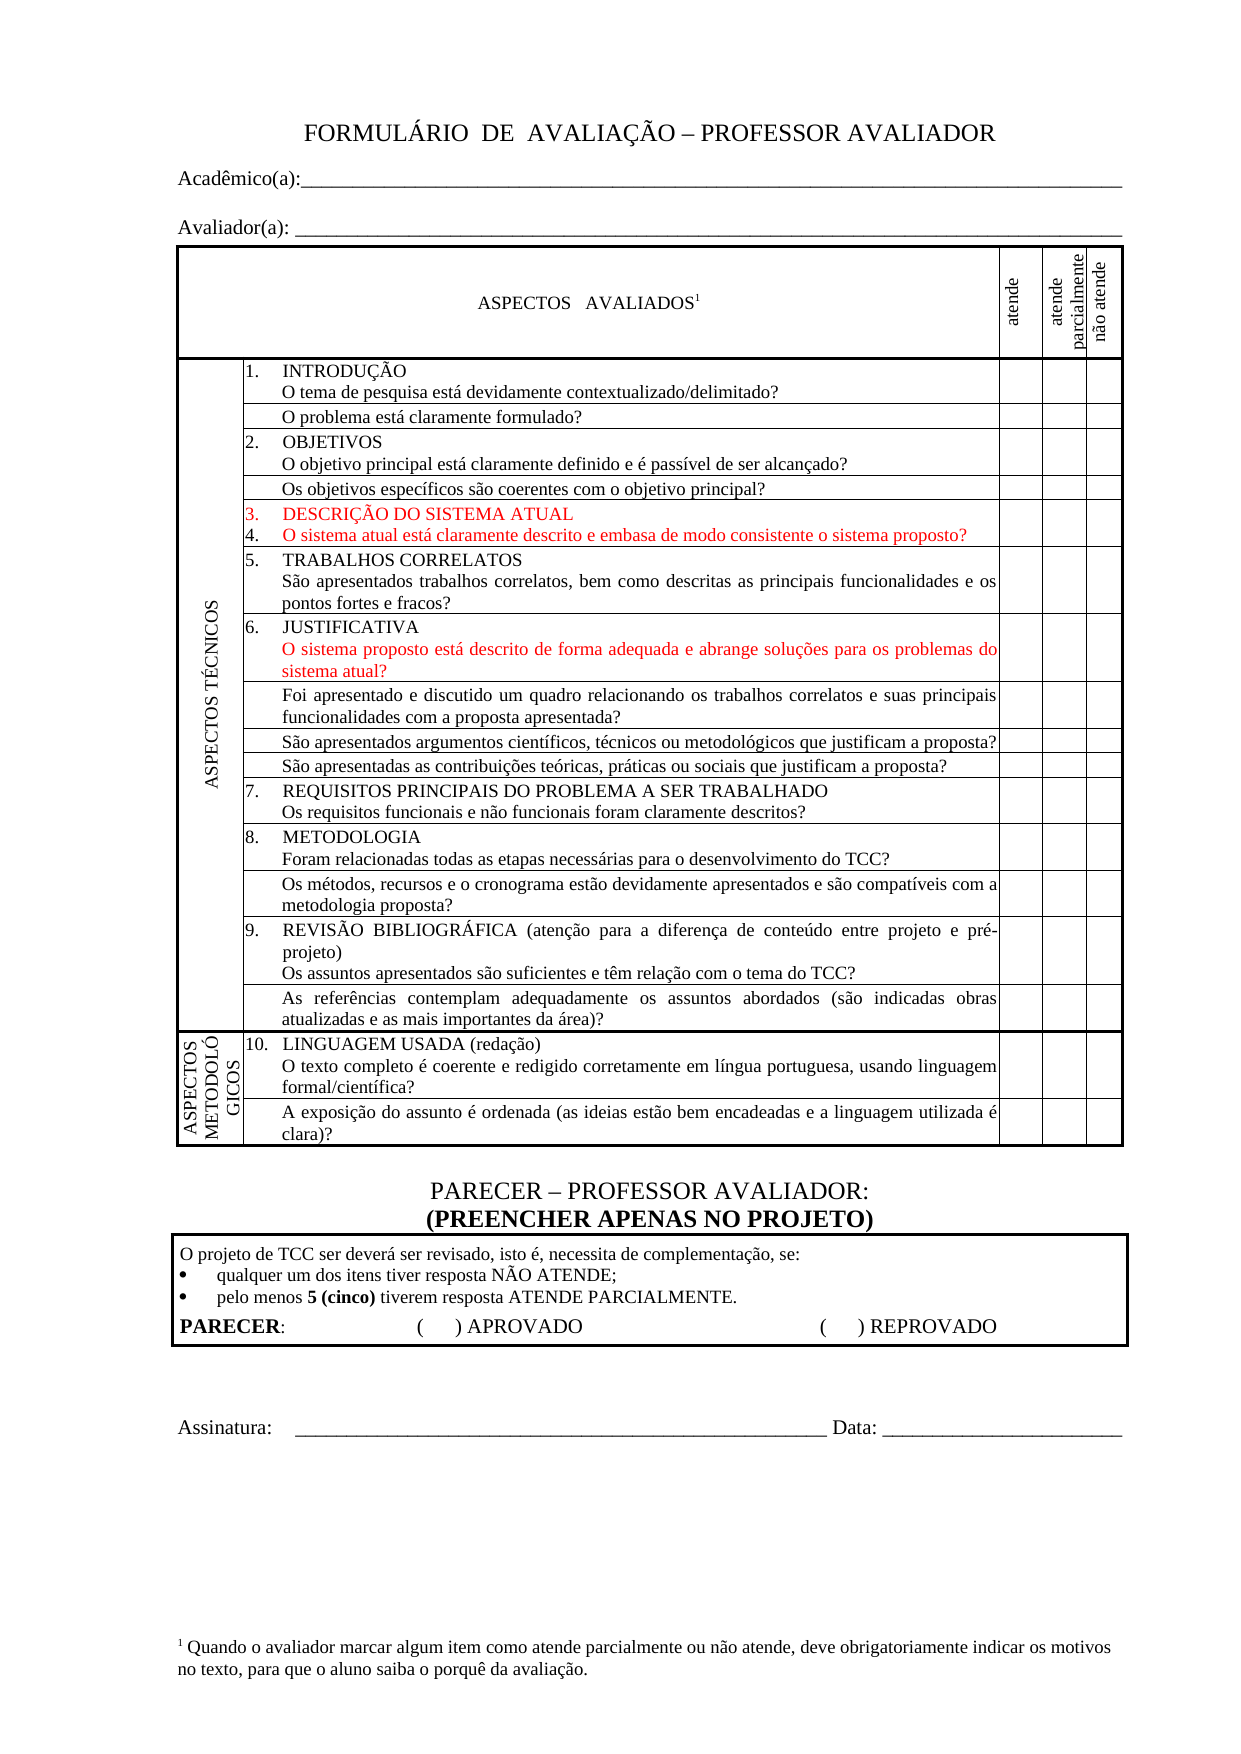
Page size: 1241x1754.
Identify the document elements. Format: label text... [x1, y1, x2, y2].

table_cell [1087, 429, 1121, 474]
table_cell [1000, 500, 1042, 546]
table_cell DESCRIÇÃO DO SISTEMA ATUAL O sistema atual está claramente descrito e embasa de modo consistente o sistema proposto? [244, 500, 999, 546]
text Avaliador(a): [177, 215, 1122, 239]
table_cell [1087, 682, 1121, 727]
table_cell [1087, 917, 1121, 984]
table_cell [1043, 1099, 1086, 1144]
table_cell [1087, 1099, 1121, 1144]
table_cell [1043, 824, 1086, 869]
table_cell [1000, 917, 1042, 984]
table_cell [1000, 753, 1042, 777]
table_cell [1043, 547, 1086, 613]
table_cell METODOLOGIA Foram relacionadas todas as etapas necessárias para o desenvolvimento do TCC? [244, 824, 999, 869]
table_cell ASPECTOS METODOLÓGICOS [179, 1033, 243, 1144]
table_cell [1043, 729, 1086, 752]
table_header ASPECTOS AVALIADOS1 [179, 248, 999, 357]
table_cell [1087, 547, 1121, 613]
table_cell [1087, 614, 1121, 681]
table_cell [1000, 476, 1042, 499]
table_cell ( ) REPROVADO [690, 1308, 1126, 1344]
text PARECER – PROFESSOR AVALIADOR: [177, 1176, 1122, 1204]
table_cell [1043, 985, 1086, 1030]
table_cell [1087, 500, 1121, 546]
text (preencher apenas no projeto) [177, 1204, 1122, 1233]
table_cell PARECER: [174, 1308, 310, 1344]
text Assinatura: Data: [177, 1415, 1122, 1439]
table_cell [1000, 1033, 1042, 1098]
table_cell [1043, 429, 1086, 474]
table_cell [1043, 476, 1086, 499]
table_cell [1087, 360, 1121, 403]
table_cell [1043, 871, 1086, 916]
table_cell [1087, 985, 1121, 1030]
table_cell [1087, 871, 1121, 916]
table_cell [1087, 729, 1121, 752]
table_cell [1000, 871, 1042, 916]
table_cell A exposição do assunto é ordenada (as ideias estão bem encadeadas e a linguagem utilizada é clara)? [244, 1099, 999, 1144]
table_cell [1000, 1099, 1042, 1144]
table_cell [1087, 824, 1121, 869]
table_cell Os objetivos específicos são coerentes com o objetivo principal? [244, 476, 999, 499]
table_cell JUSTIFICATIVA O sistema proposto está descrito de forma adequada e abrange soluções para os problemas do sistema atual? [244, 614, 999, 681]
table_cell [1000, 614, 1042, 681]
table_cell REQUISITOS PRINCIPAIS DO PROBLEMA A SER TRABALHADO Os requisitos funcionais e não funcionais foram claramente descritos? [244, 778, 999, 823]
table_cell ASPECTOS TÉCNICOS [179, 360, 243, 1030]
table_cell REVISÃO BIBLIOGRÁFICA (atenção para a diferença de conteúdo entre projeto e pré-projeto) Os assuntos apresentados são suficientes e têm relação com o tema do TCC? [244, 917, 999, 984]
table_cell [1043, 614, 1086, 681]
table_cell [1000, 985, 1042, 1030]
table_cell [1087, 753, 1121, 777]
table_cell [1000, 729, 1042, 752]
table_header atende parcialmente [1043, 248, 1086, 357]
table_cell [1043, 500, 1086, 546]
table_cell ( ) APROVADO [310, 1308, 690, 1344]
table_cell [1043, 917, 1086, 984]
table_cell [1000, 824, 1042, 869]
table_cell Foi apresentado e discutido um quadro relacionando os trabalhos correlatos e suas principais funcionalidades com a proposta apresentada? [244, 682, 999, 727]
text Acadêmico(a): [177, 166, 1122, 190]
table_cell [1000, 429, 1042, 474]
table_cell [1043, 1033, 1086, 1098]
table_cell [1000, 682, 1042, 727]
table_cell São apresentadas as contribuições teóricas, práticas ou sociais que justificam a proposta? [244, 753, 999, 777]
table_cell [1087, 1033, 1121, 1098]
table_cell O problema está claramente formulado? [244, 404, 999, 428]
table_cell [1000, 547, 1042, 613]
table_cell [1000, 360, 1042, 403]
table_cell Os métodos, recursos e o cronograma estão devidamente apresentados e são compatíveis com a metodologia proposta? [244, 871, 999, 916]
table_cell OBJETIVOS O objetivo principal está claramente definido e é passível de ser alcançado? [244, 429, 999, 474]
table_cell São apresentados argumentos científicos, técnicos ou metodológicos que justificam a proposta? [244, 729, 999, 752]
table_cell LINGUAGEM USADA (redação) O texto completo é coerente e redigido corretamente em língua portuguesa, usando linguagem formal/científica? [244, 1033, 999, 1098]
table_cell [1000, 404, 1042, 428]
table_cell [1043, 360, 1086, 403]
table_header atende [1000, 248, 1042, 357]
table_cell [1087, 404, 1121, 428]
text FORMULÁRIO DE avaliação – PROFESSOR AVALIADOR [177, 118, 1122, 147]
table_cell [1043, 753, 1086, 777]
table_cell As referências contemplam adequadamente os assuntos abordados (são indicadas obras atualizadas e as mais importantes da área)? [244, 985, 999, 1030]
table_cell [1000, 778, 1042, 823]
table_cell [1043, 682, 1086, 727]
table_header não atende [1087, 248, 1121, 357]
table_cell INTRODUÇÃO O tema de pesquisa está devidamente contextualizado/delimitado? [244, 360, 999, 403]
table_cell [1087, 778, 1121, 823]
table_header O projeto de TCC ser deverá ser revisado, isto é, necessita de complementação, se: qualquer um dos itens tiver resposta NÃO ATENDE; pelo menos 5 (cinco) tiverem resposta ATENDE PARCIALMENTE. [174, 1236, 1126, 1307]
table_cell [1087, 476, 1121, 499]
table_cell [1043, 404, 1086, 428]
table_cell [1043, 778, 1086, 823]
table_cell TRABALHOS CORRELATOS São apresentados trabalhos correlatos, bem como descritas as principais funcionalidades e os pontos fortes e fracos? [244, 547, 999, 613]
